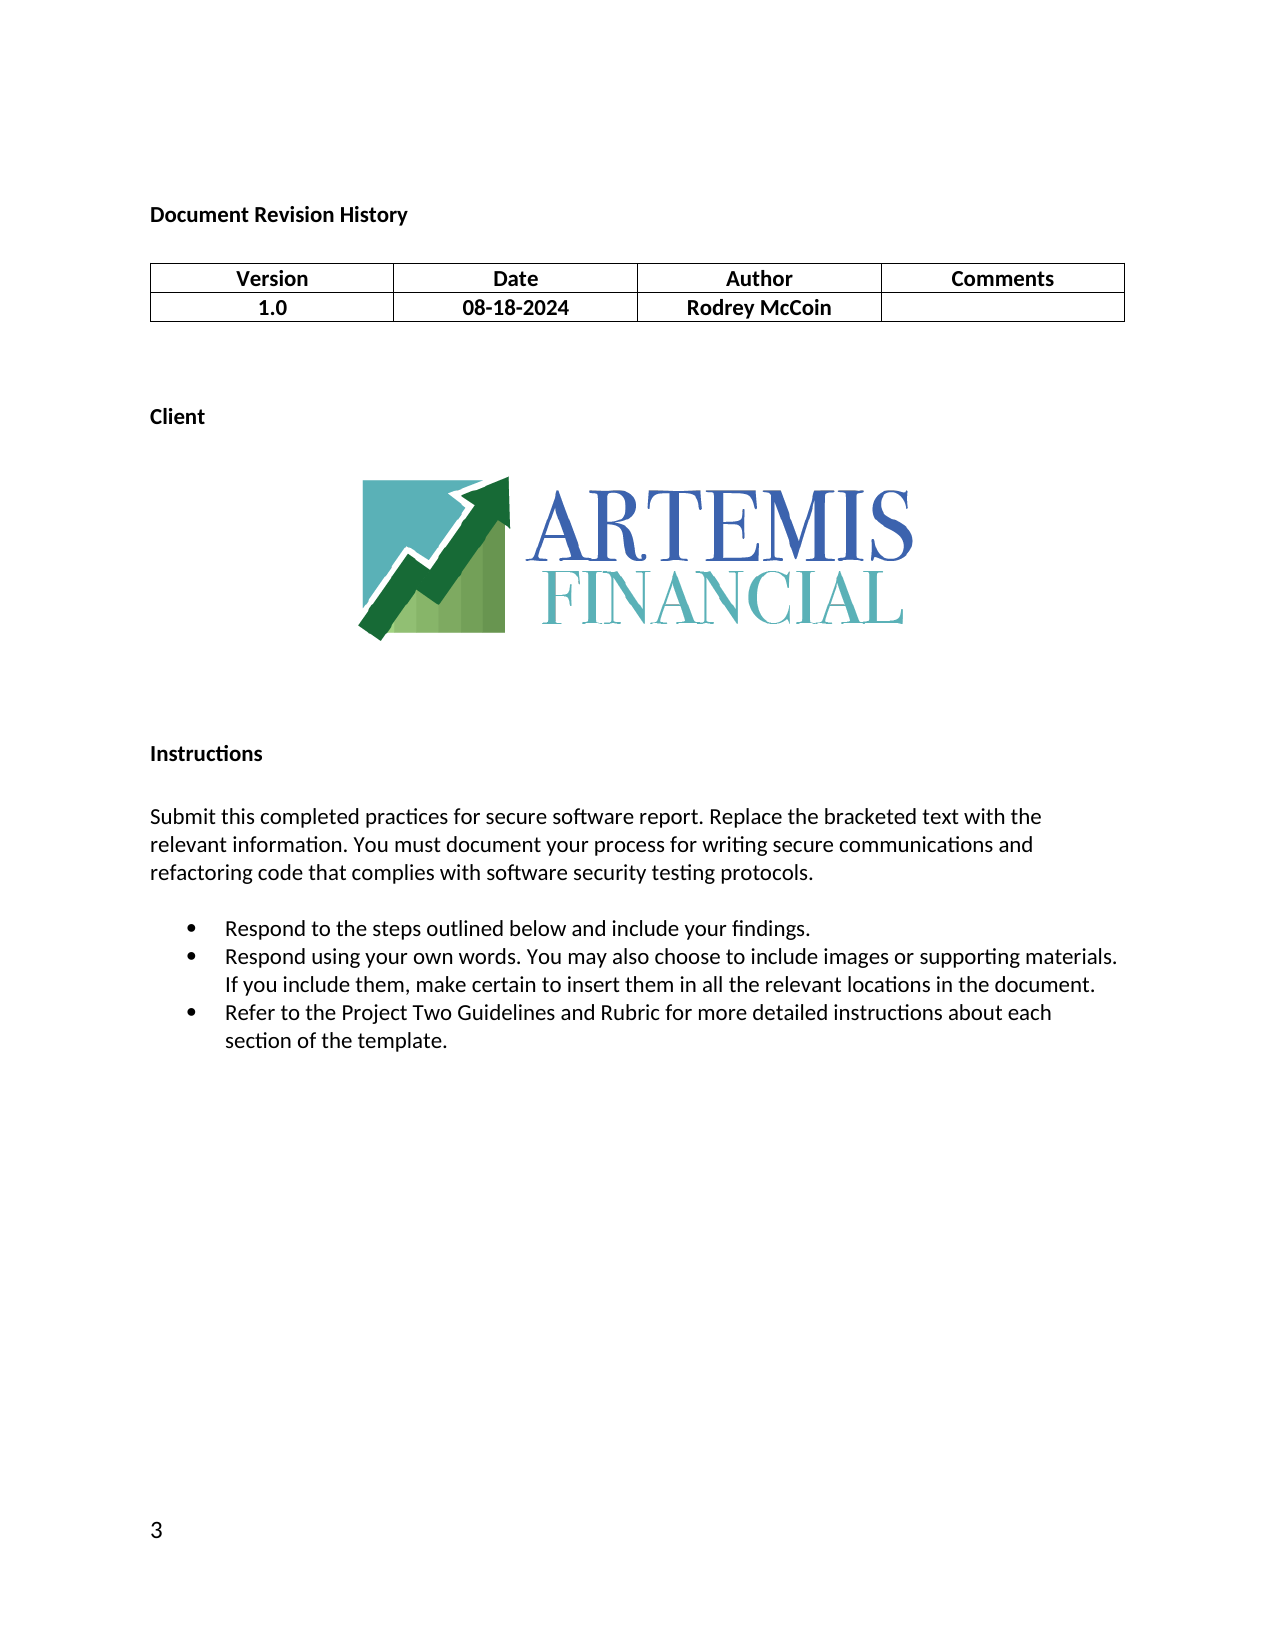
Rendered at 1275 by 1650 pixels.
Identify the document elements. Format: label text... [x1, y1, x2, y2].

table_cell 1.0 [151, 293, 393, 321]
subtitle Client [150, 402, 1125, 430]
list Respond to the steps outlined below and include your findings. [187, 914, 1125, 942]
table_header Author [638, 264, 881, 292]
table_cell [882, 293, 1124, 321]
table_header Date [394, 264, 637, 292]
list Refer to the Project Two Guidelines and Rubric for more detailed instructions about each section of the template. [187, 998, 1125, 1054]
picture [346, 462, 929, 662]
table_cell Rodrey McCoin [638, 293, 881, 321]
table_header Comments [882, 264, 1124, 292]
table_cell 08-18-2024 [394, 293, 637, 321]
subtitle Instructions [150, 739, 1125, 767]
subtitle Document Revision History [150, 200, 1125, 228]
text Submit this completed practices for secure software report. Replace the bracketed text with the relevant information. You must document your process for writing secure communications and refactoring code that complies with software security testing protocols. [150, 802, 1125, 886]
table_header Version [151, 264, 393, 292]
list Respond using your own words. You may also choose to include images or supporting materials. If you include them, make certain to insert them in all the relevant locations in the document. [187, 942, 1125, 998]
